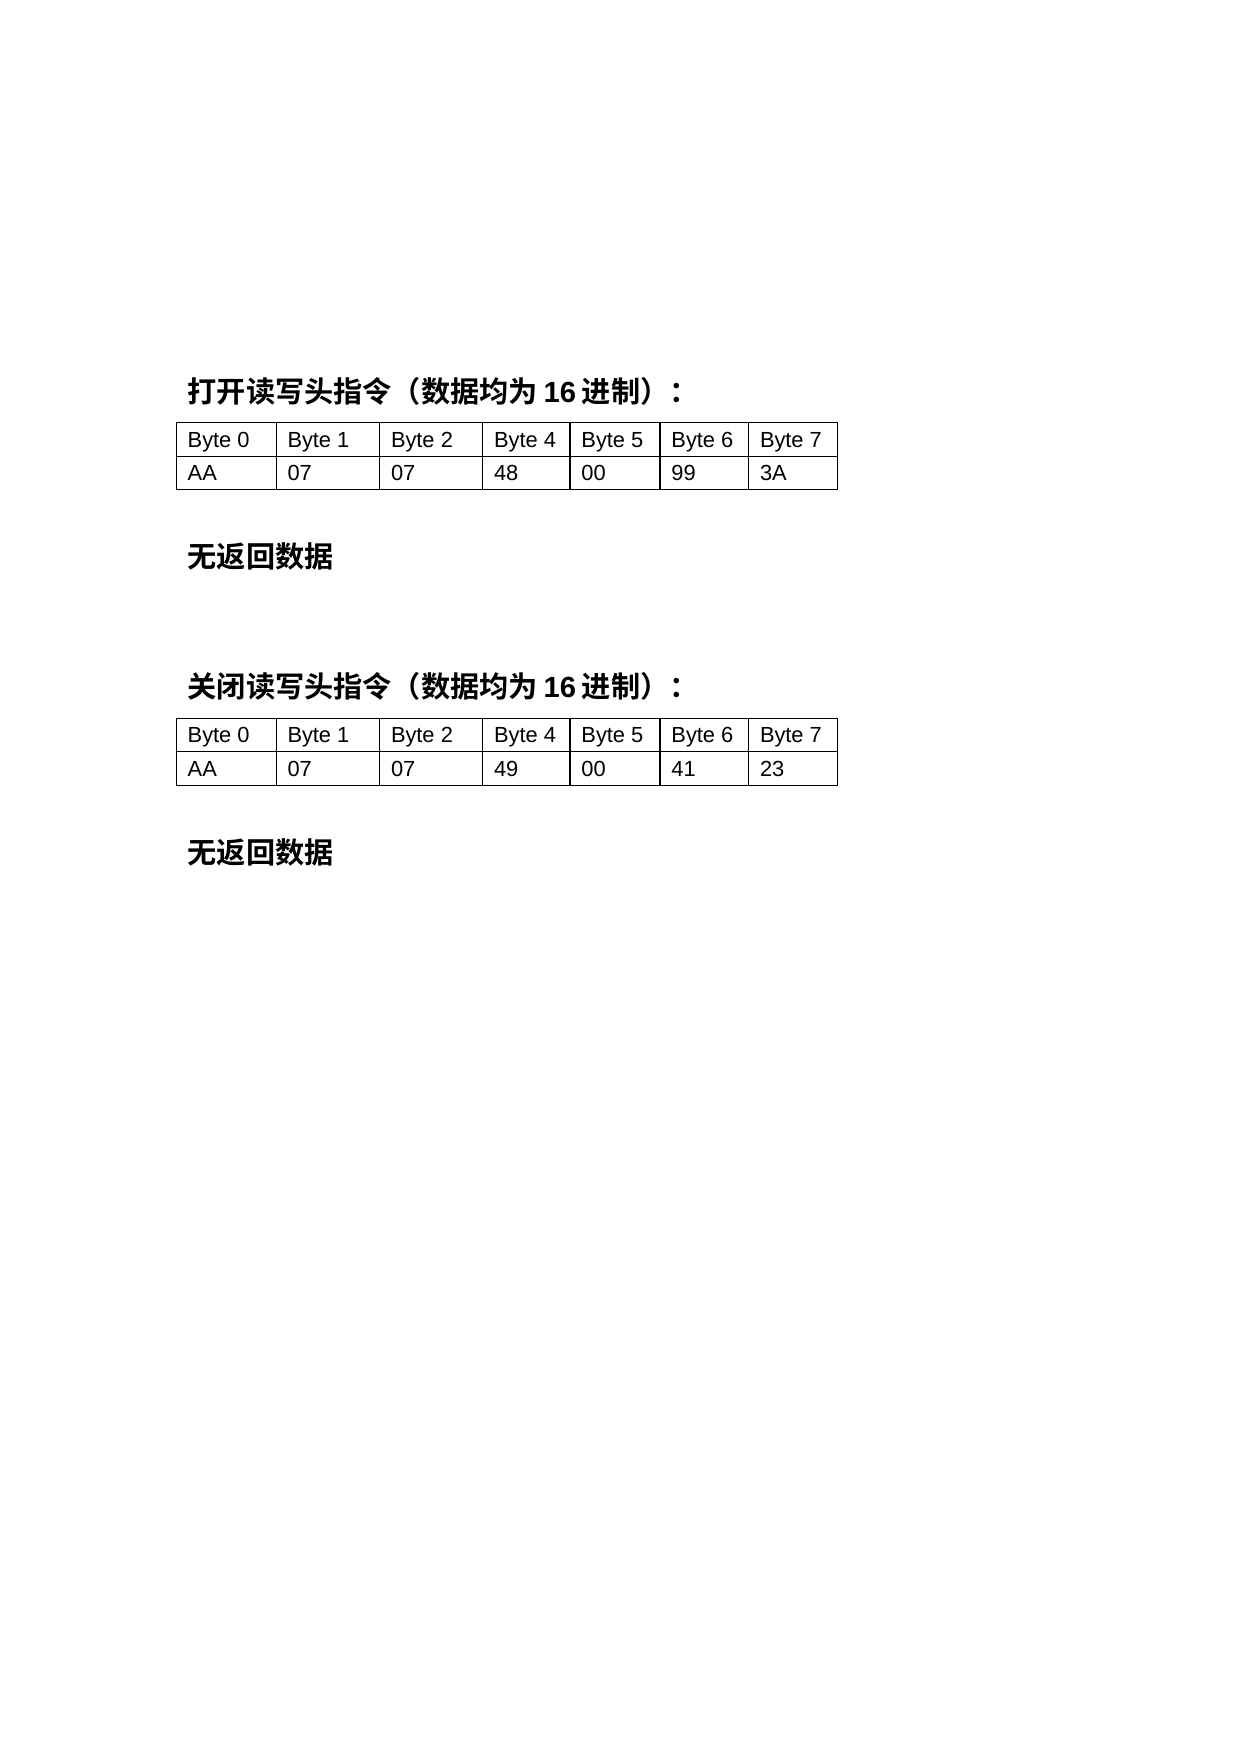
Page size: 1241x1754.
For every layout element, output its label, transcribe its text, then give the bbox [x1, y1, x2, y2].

table_cell 41 [661, 752, 748, 785]
table_cell 23 [749, 752, 837, 785]
table_cell AA [177, 457, 276, 489]
table_cell 99 [661, 457, 748, 489]
table_header Byte 4 [483, 719, 569, 751]
table_header Byte 0 [177, 423, 276, 456]
table_cell 00 [571, 752, 659, 785]
table_header Byte 5 [571, 719, 659, 751]
text 关闭读写头指令（数据均为16进制）： [187, 653, 1053, 718]
table_cell 3A [749, 457, 837, 489]
table_cell 49 [483, 752, 569, 785]
table_cell 07 [277, 752, 379, 785]
table_header Byte 4 [483, 423, 569, 456]
table_header Byte 1 [277, 719, 379, 751]
table_cell AA [177, 752, 276, 785]
table_cell 07 [380, 457, 482, 489]
table_cell 07 [380, 752, 482, 785]
table_header Byte 0 [177, 719, 276, 751]
table_header Byte 2 [380, 719, 482, 751]
table_header Byte 1 [277, 423, 379, 456]
table_header Byte 7 [749, 423, 837, 456]
table_header Byte 6 [661, 719, 748, 751]
table_header Byte 6 [661, 423, 748, 456]
table_header Byte 5 [571, 423, 659, 456]
table_header Byte 2 [380, 423, 482, 456]
table_header Byte 7 [749, 719, 837, 751]
table_cell 48 [483, 457, 569, 489]
text 打开读写头指令（数据均为16进制）： [187, 357, 1053, 422]
table_cell 07 [277, 457, 379, 489]
table_cell 00 [571, 457, 659, 489]
text 无返回数据 [187, 818, 1053, 883]
text 无返回数据 [187, 523, 1053, 588]
